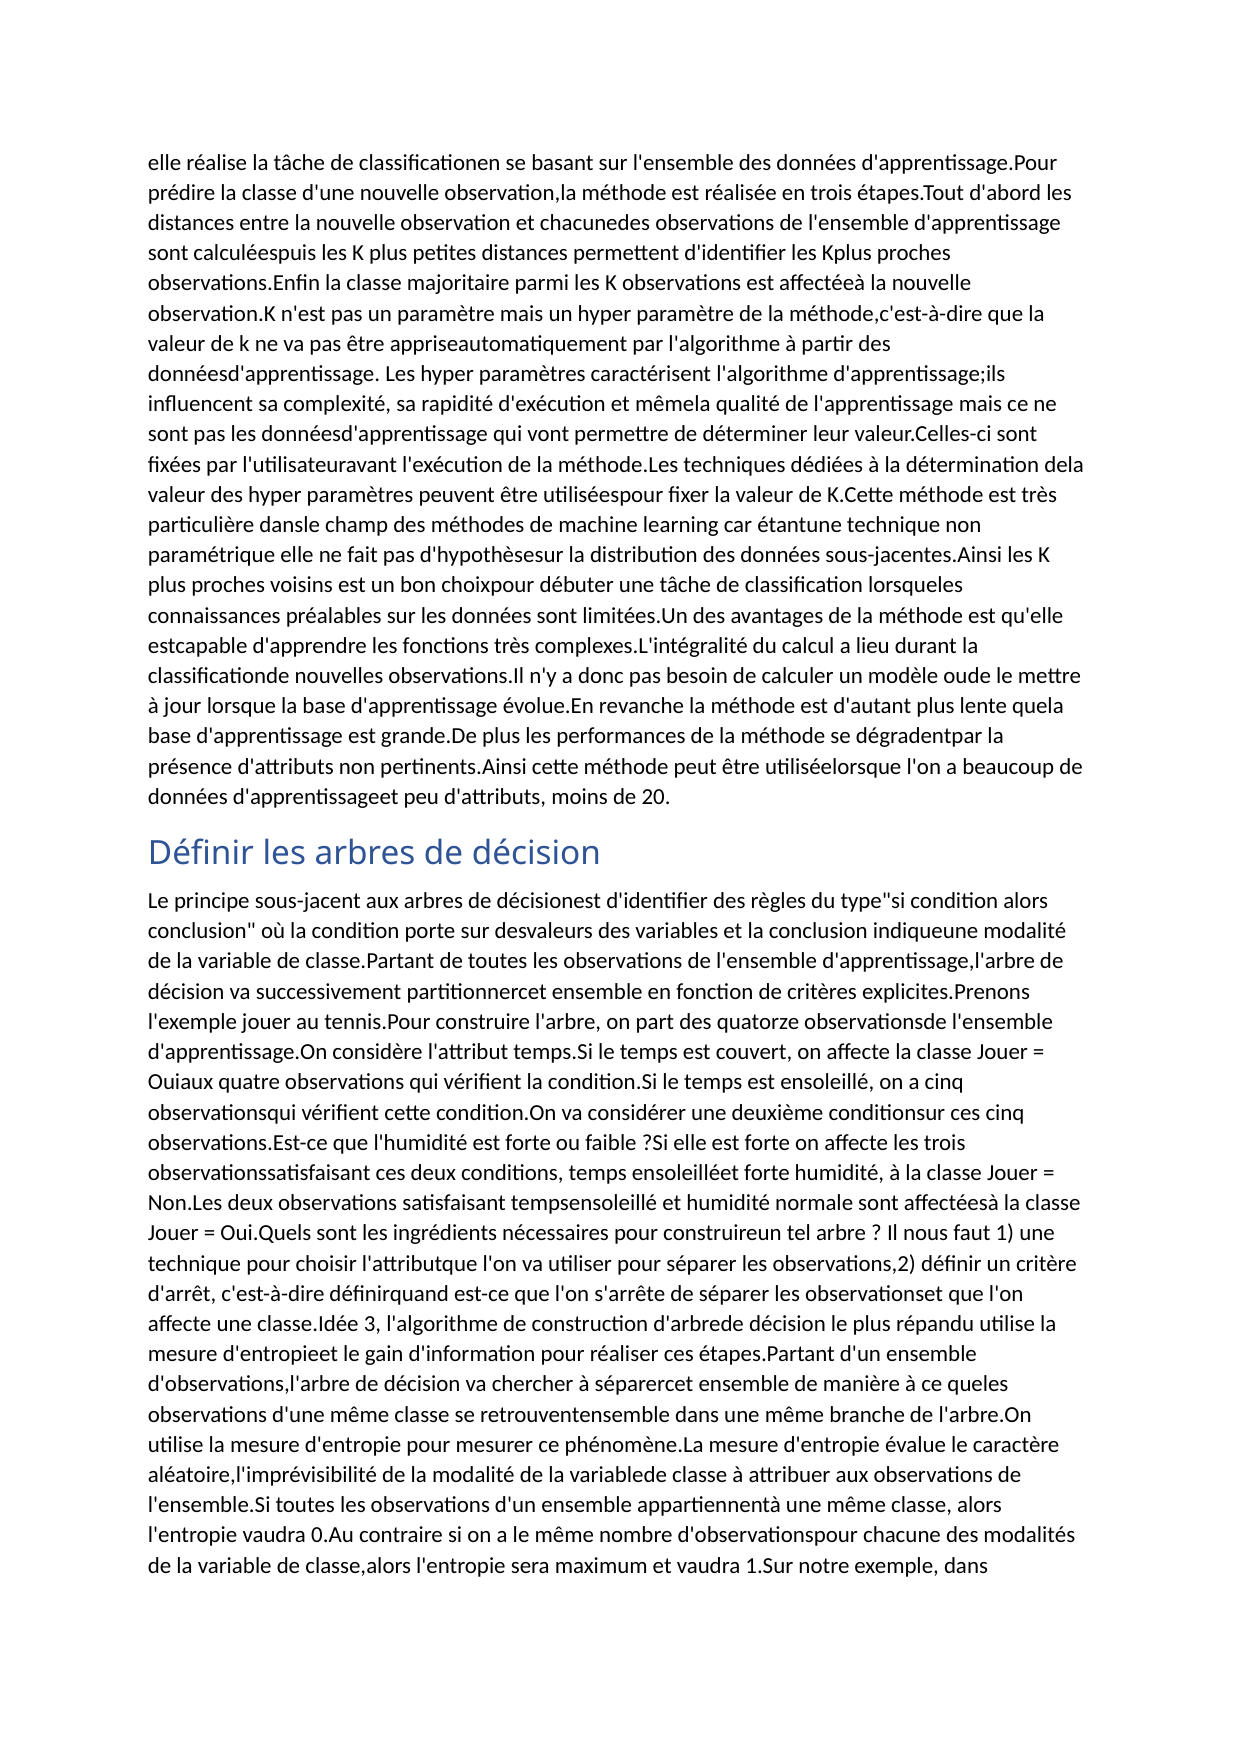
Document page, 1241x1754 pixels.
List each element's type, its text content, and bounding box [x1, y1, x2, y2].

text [148, 148, 1093, 810]
subtitle Définir les arbres de décision [148, 829, 1093, 874]
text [148, 886, 1093, 1579]
